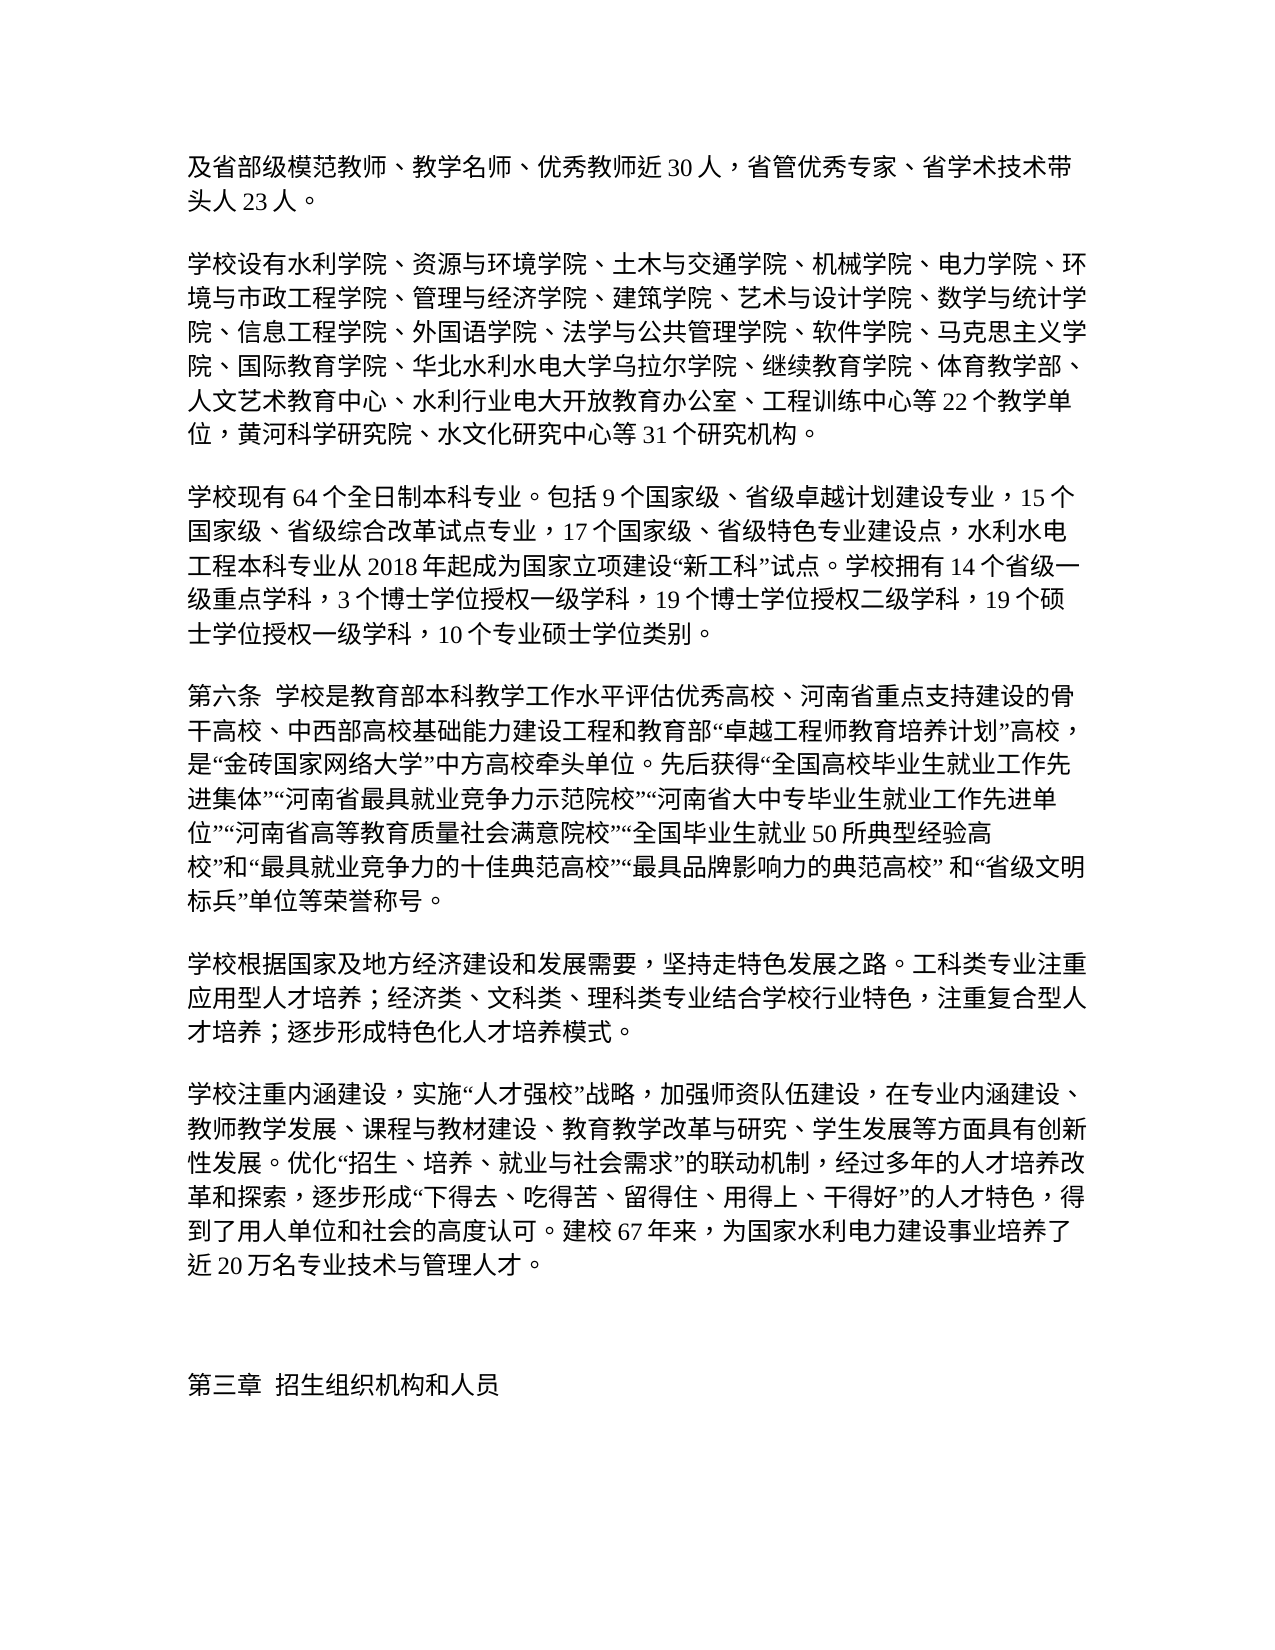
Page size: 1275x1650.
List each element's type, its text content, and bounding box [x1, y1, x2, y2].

text 学校注重内涵建设，实施“人才强校”战略，加强师资队伍建设，在专业内涵建设、教师教学发展、课程与教材建设、教育教学改革与研究、学生发展等方面具有创新性发展。优化“招生、培养、就业与社会需求”的联动机制，经过多年的人才培养改革和探索，逐步形成“下得去、吃得苦、留得住、用得上、干得好”的人才特色，得到了用人单位和社会的高度认可。建校67年来，为国家水利电力建设事业培养了近20万名专业技术与管理人才。 [187, 1077, 1087, 1282]
text 学校根据国家及地方经济建设和发展需要，坚持走特色发展之路。工科类专业注重应用型人才培养；经济类、文科类、理科类专业结合学校行业特色，注重复合型人才培养；逐步形成特色化人才培养模式。 [187, 946, 1087, 1048]
text 学校设有水利学院、资源与环境学院、土木与交通学院、机械学院、电力学院、环境与市政工程学院、管理与经济学院、建筑学院、艺术与设计学院、数学与统计学院、信息工程学院、外国语学院、法学与公共管理学院、软件学院、马克思主义学院、国际教育学院、华北水利水电大学乌拉尔学院、继续教育学院、体育教学部、人文艺术教育中心、水利行业电大开放教育办公室、工程训练中心等22个教学单位，黄河科学研究院、水文化研究中心等31个研究机构。 [187, 247, 1087, 451]
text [187, 150, 1087, 218]
text 第六条 学校是教育部本科教学工作水平评估优秀高校、河南省重点支持建设的骨干高校、中西部高校基础能力建设工程和教育部“卓越工程师教育培养计划”高校，是“金砖国家网络大学”中方高校牵头单位。先后获得“全国高校毕业生就业工作先进集体”“河南省最具就业竞争力示范院校”“河南省大中专毕业生就业工作先进单位”“河南省高等教育质量社会满意院校”“全国毕业生就业50所典型经验高校”和“最具就业竞争力的十佳典范高校”“最具品牌影响力的典范高校” 和“省级文明标兵”单位等荣誉称号。 [187, 679, 1087, 917]
text 第三章 招生组织机构和人员 [187, 1368, 1087, 1402]
text 学校现有64个全日制本科专业。包括9个国家级、省级卓越计划建设专业，15个国家级、省级综合改革试点专业，17个国家级、省级特色专业建设点，水利水电工程本科专业从2018年起成为国家立项建设“新工科”试点。学校拥有14个省级一级重点学科，3个博士学位授权一级学科，19个博士学位授权二级学科，19个硕士学位授权一级学科，10个专业硕士学位类别。 [187, 480, 1087, 650]
